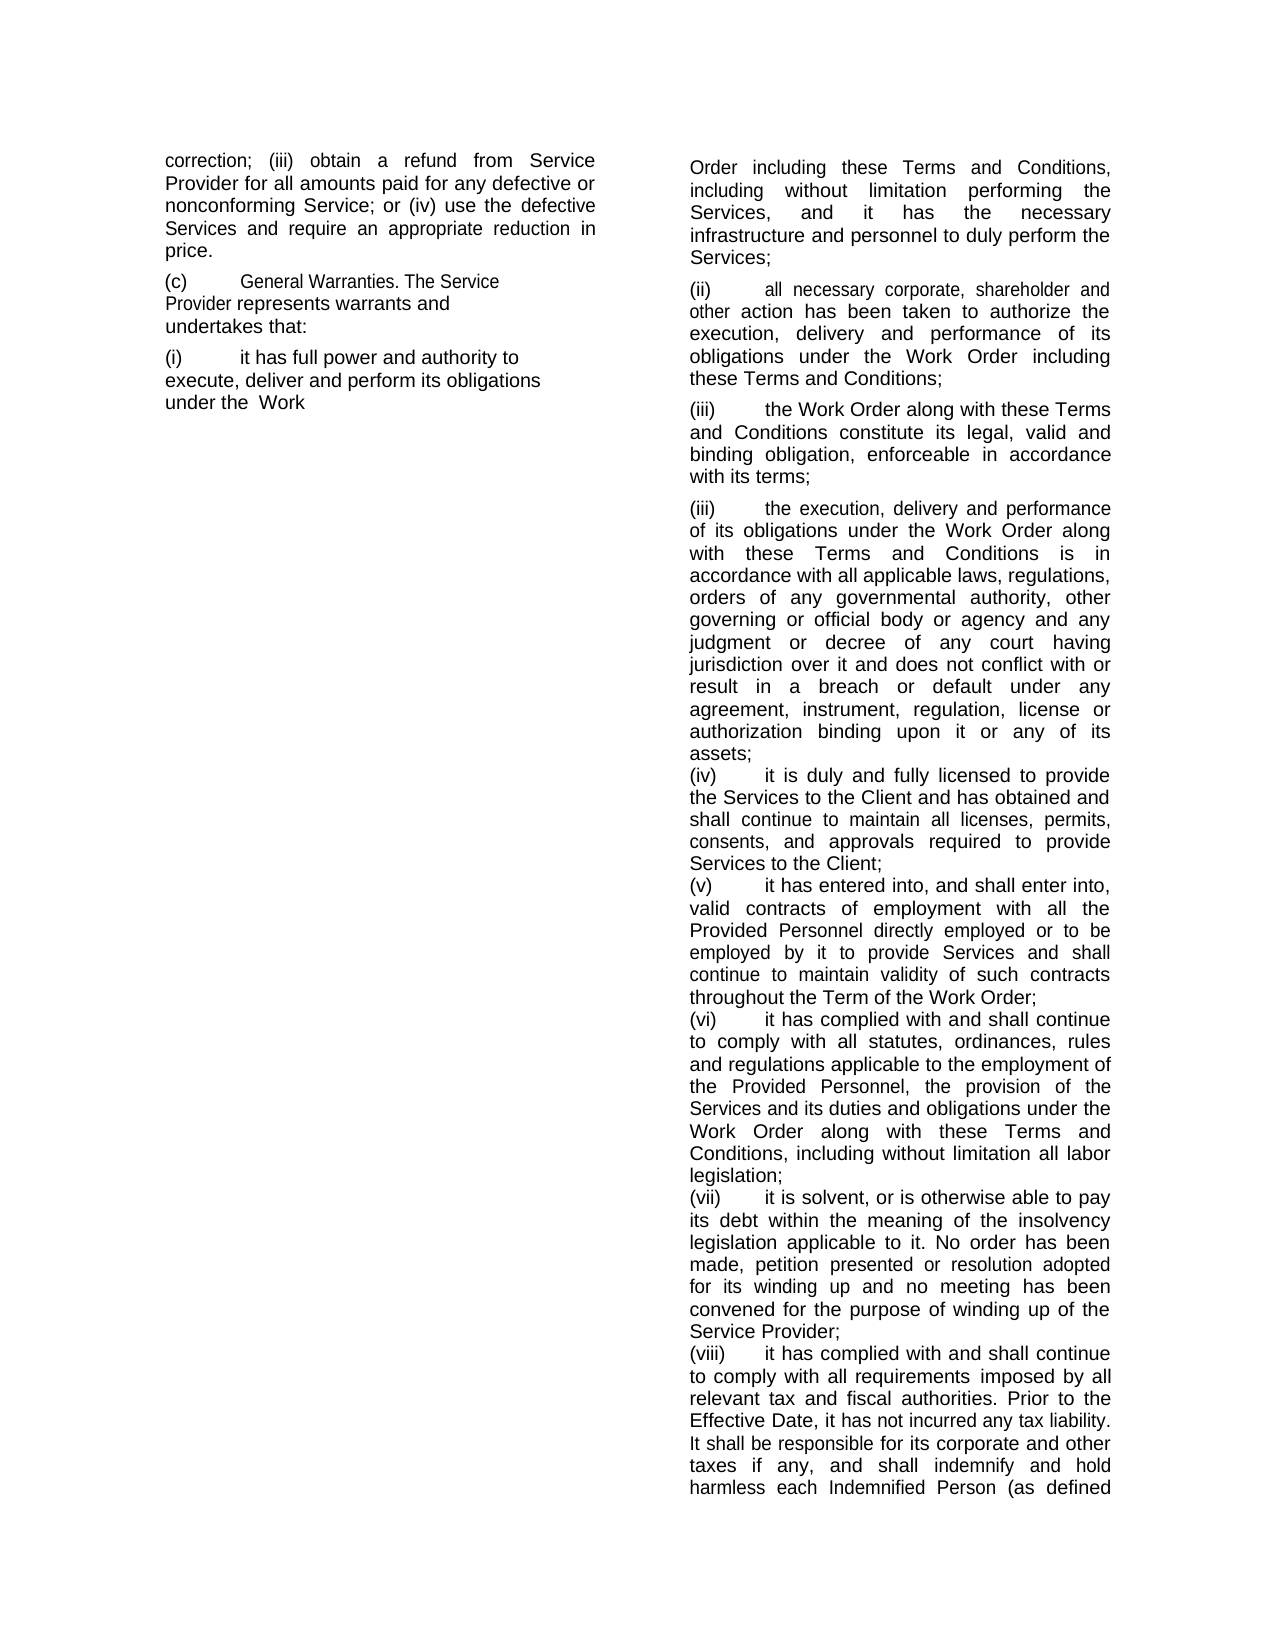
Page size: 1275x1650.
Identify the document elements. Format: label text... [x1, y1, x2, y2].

list it is duly and fully licensed to provide the Services to the Client and has obtained and shall continue to maintain all licenses, permits, consents, and approvals required to provide Services to the Client; [689, 765, 1111, 874]
list it has entered into, and shall enter into, valid contracts of employment with all the Provided Personnel directly employed or to be employed by it to provide Services and shall continue to maintain validity of such contracts throughout the Term of the Work Order; [689, 875, 1111, 1008]
text Order including these Terms and Conditions, including without limitation performing the Services, and it has the necessary infrastructure and personnel to duly perform the Services; [689, 157, 1111, 268]
list it has full power and authority to execute, deliver and perform its obligations under the Work [165, 347, 595, 413]
list it is solvent, or is otherwise able to pay its debt within the meaning of the insolvency legislation applicable to it. No order has been made, petition presented or resolution adopted for its winding up and no meeting has been convened for the purpose of winding up of the Service Provider; [689, 1187, 1111, 1343]
list the execution, delivery and performance of its obligations under the Work Order along with these Terms and Conditions is in accordance with all applicable laws, regulations, orders of any governmental authority, other governing or official body or agency and any judgment or decree of any court having jurisdiction over it and does not conflict with or result in a breach or default under any agreement, instrument, regulation, license or authorization binding upon it or any of its assets; [689, 497, 1111, 765]
list all necessary corporate, shareholder and other action has been taken to authorize the execution, delivery and performance of its obligations under the Work Order including these Terms and Conditions; [689, 278, 1111, 389]
list it has complied with and shall continue to comply with all statutes, ordinances, rules and regulations applicable to the employment of the Provided Personnel, the provision of the Services and its duties and obligations under the Work Order along with these Terms and Conditions, including without limitation all labor legislation; [689, 1008, 1111, 1187]
list General Warranties. The Service Provider represents warrants and undertakes that: [164, 271, 552, 337]
list the Work Order along with these Terms and Conditions constitute its legal, valid and binding obligation, enforceable in accordance with its terms; [689, 399, 1111, 488]
